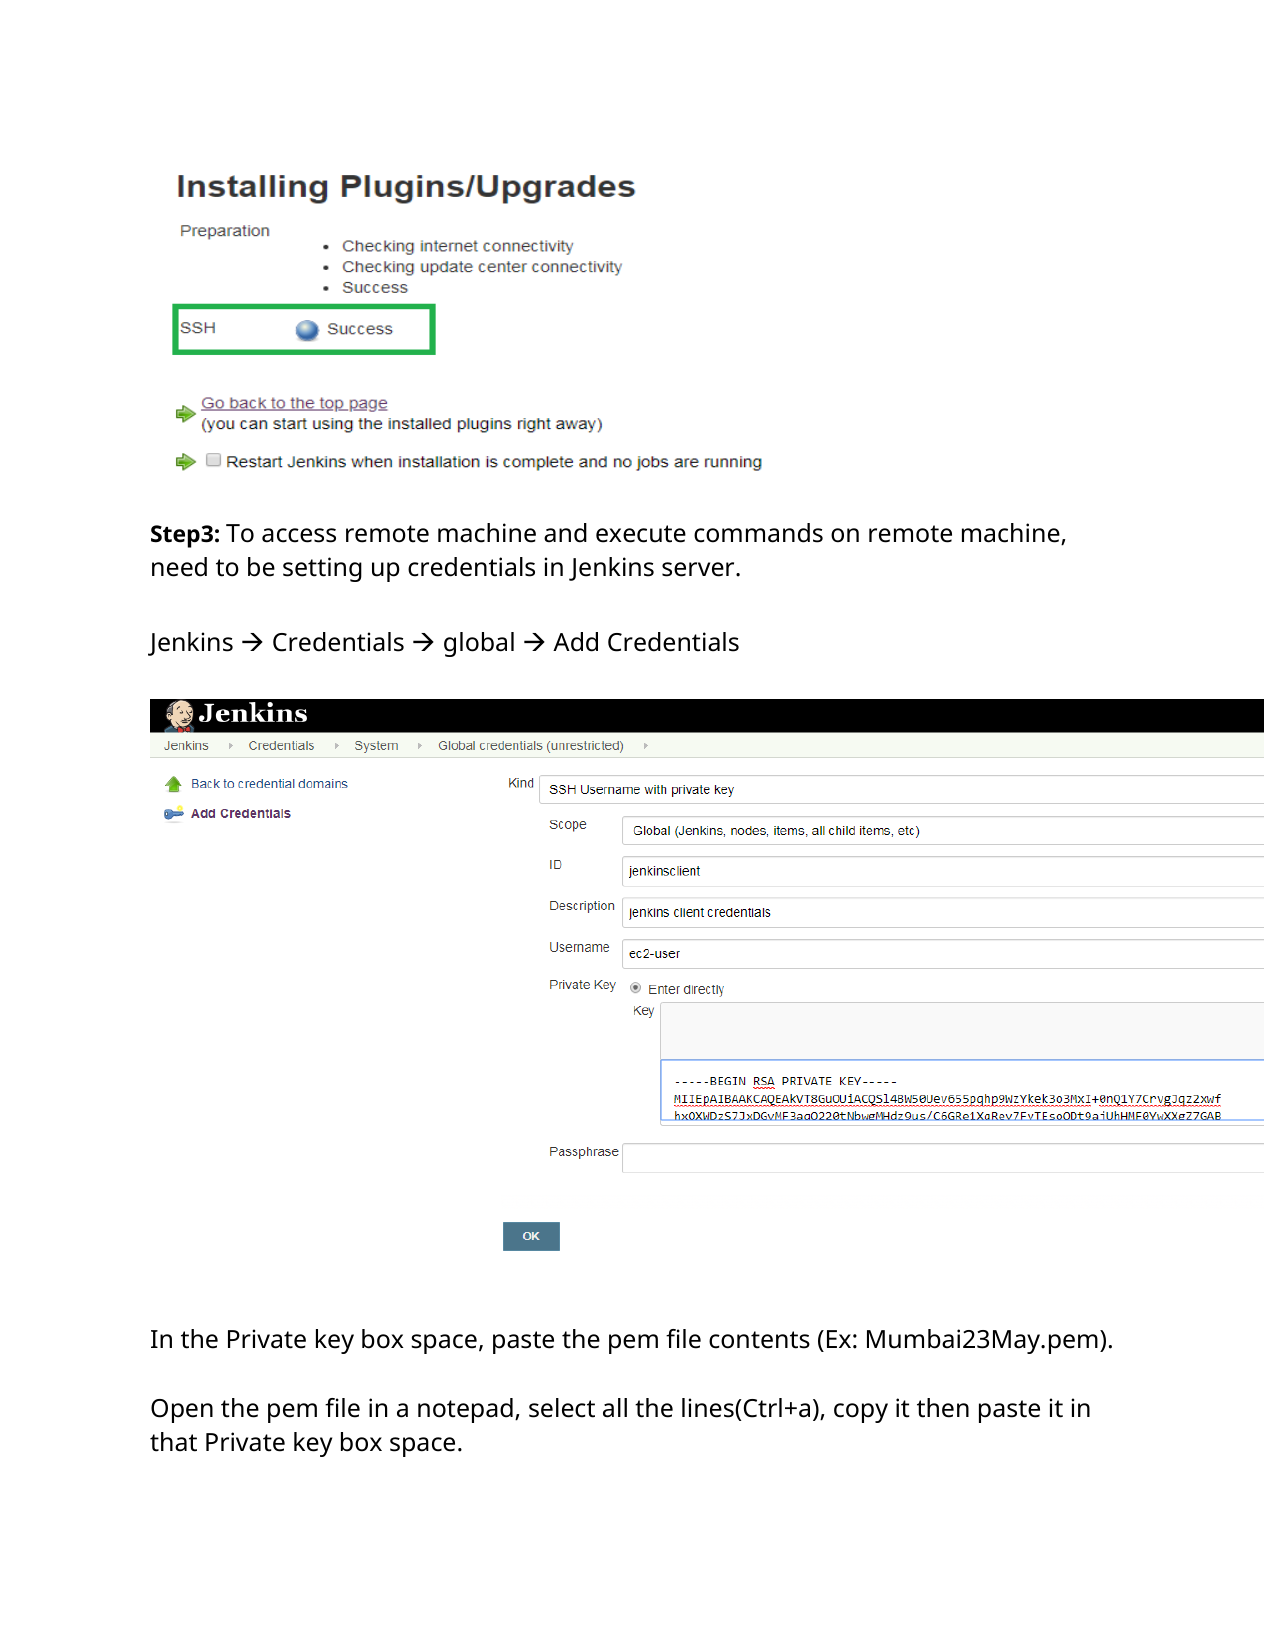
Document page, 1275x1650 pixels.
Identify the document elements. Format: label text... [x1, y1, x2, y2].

text Step3: To access remote machine and execute commands on remote machine, need to be setting up credentials in Jenkins server. [150, 516, 1125, 584]
text Jenkins Credentials global Add Credentials [150, 624, 1125, 658]
picture [150, 150, 794, 488]
picture [150, 699, 1264, 1261]
text Open the pem file in a notepad, select all the lines(Ctrl+a), copy it then paste it in that Private key box space. [150, 1390, 1125, 1458]
text In the Private key box space, paste the pem file contents (Ex: Mumbai23May.pem). [150, 1322, 1125, 1356]
